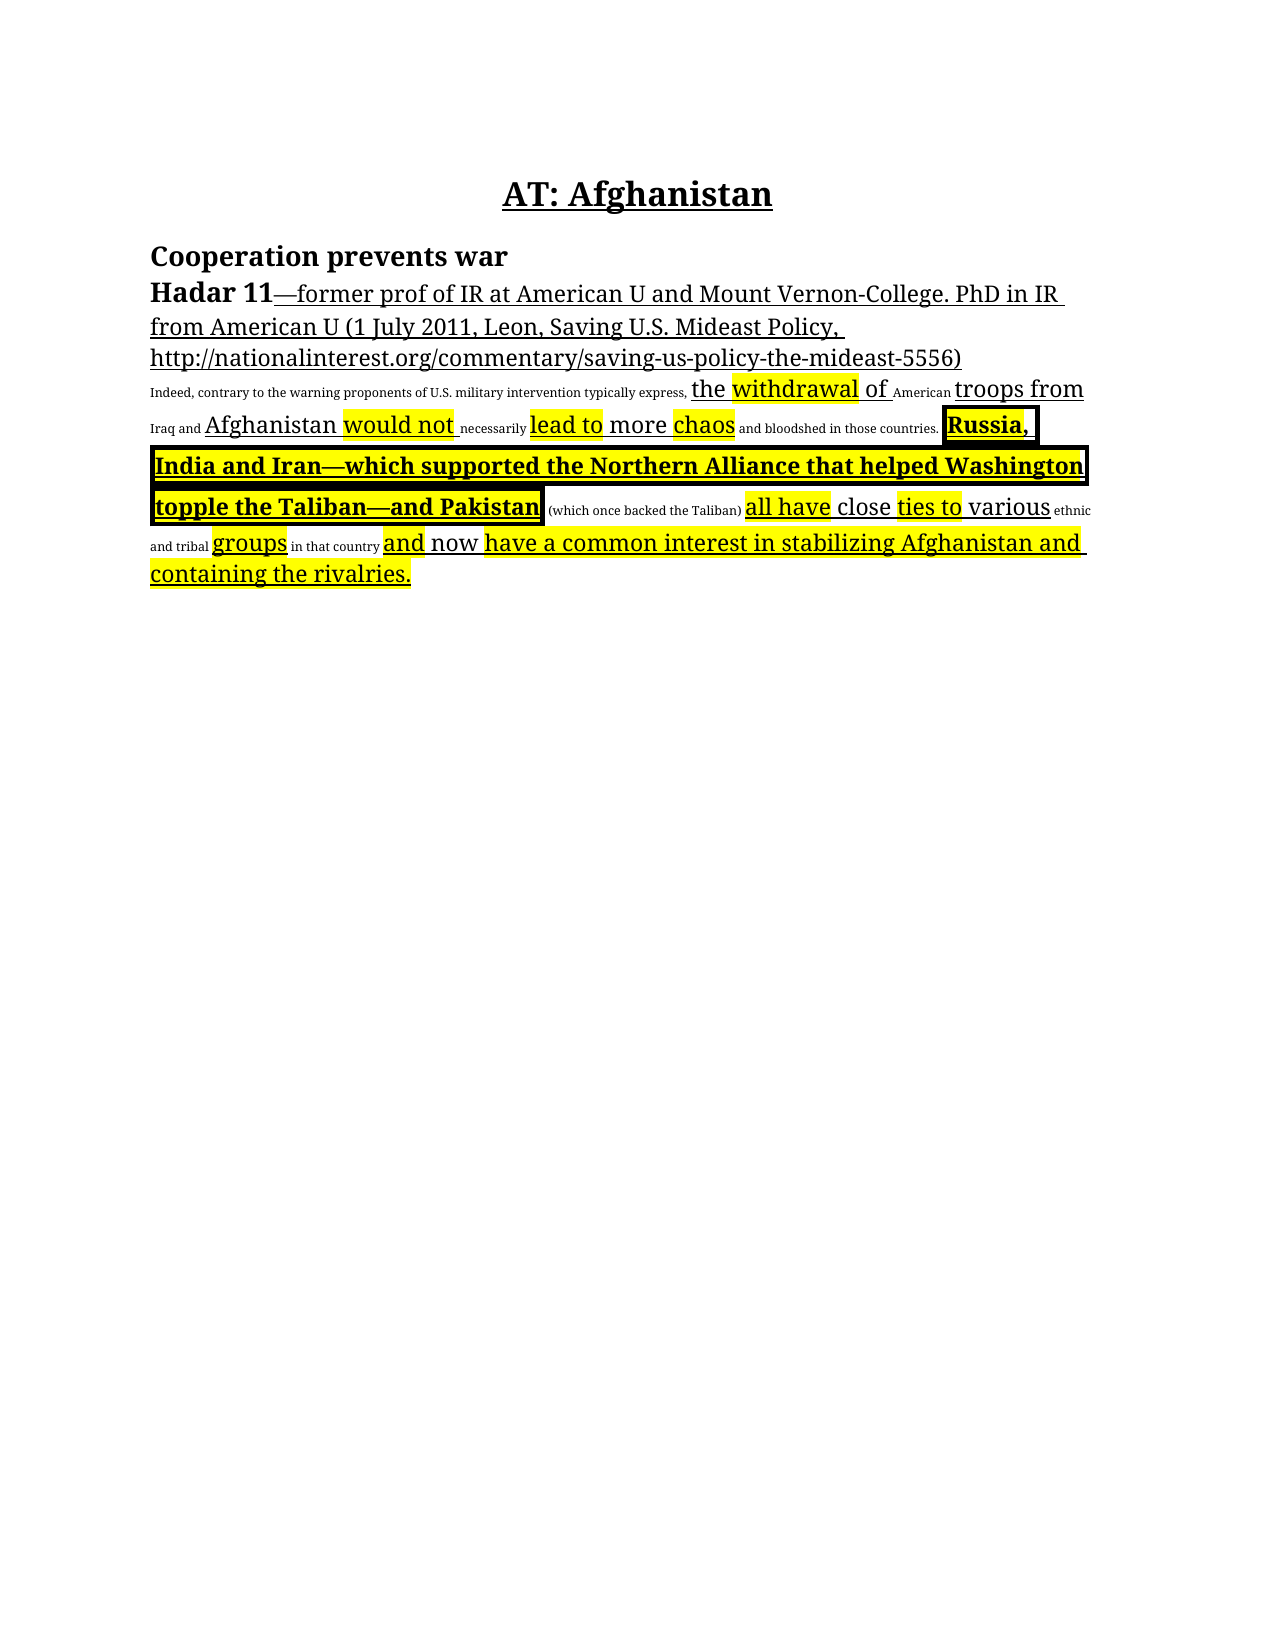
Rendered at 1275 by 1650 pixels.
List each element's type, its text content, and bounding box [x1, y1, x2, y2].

subtitle AT: Afghanistan [150, 171, 1125, 216]
text Indeed, contrary to the warning proponents of U.S. military intervention typically express, the withdrawal of American troops from Iraq and Afghanistan would not necessarily lead to more chaos and bloodshed in those countries. Russia, India and Iran—which supported the Northern Alliance that helped Washington topple the Taliban—and Pakistan (which once backed the Taliban) all have close ties to various ethnic and tribal groups in that country and now have a common interest in stabilizing Afghanistan and containing the rivalries. [150, 373, 1095, 589]
subtitle Cooperation prevents war [150, 237, 1125, 274]
text Hadar 11—former prof of IR at American U and Mount Vernon-College. PhD in IR from American U (1 July 2011, Leon, Saving U.S. Mideast Policy, http://nationalinterest.org/commentary/saving-us-policy-the-mideast-5556) [150, 274, 1095, 373]
